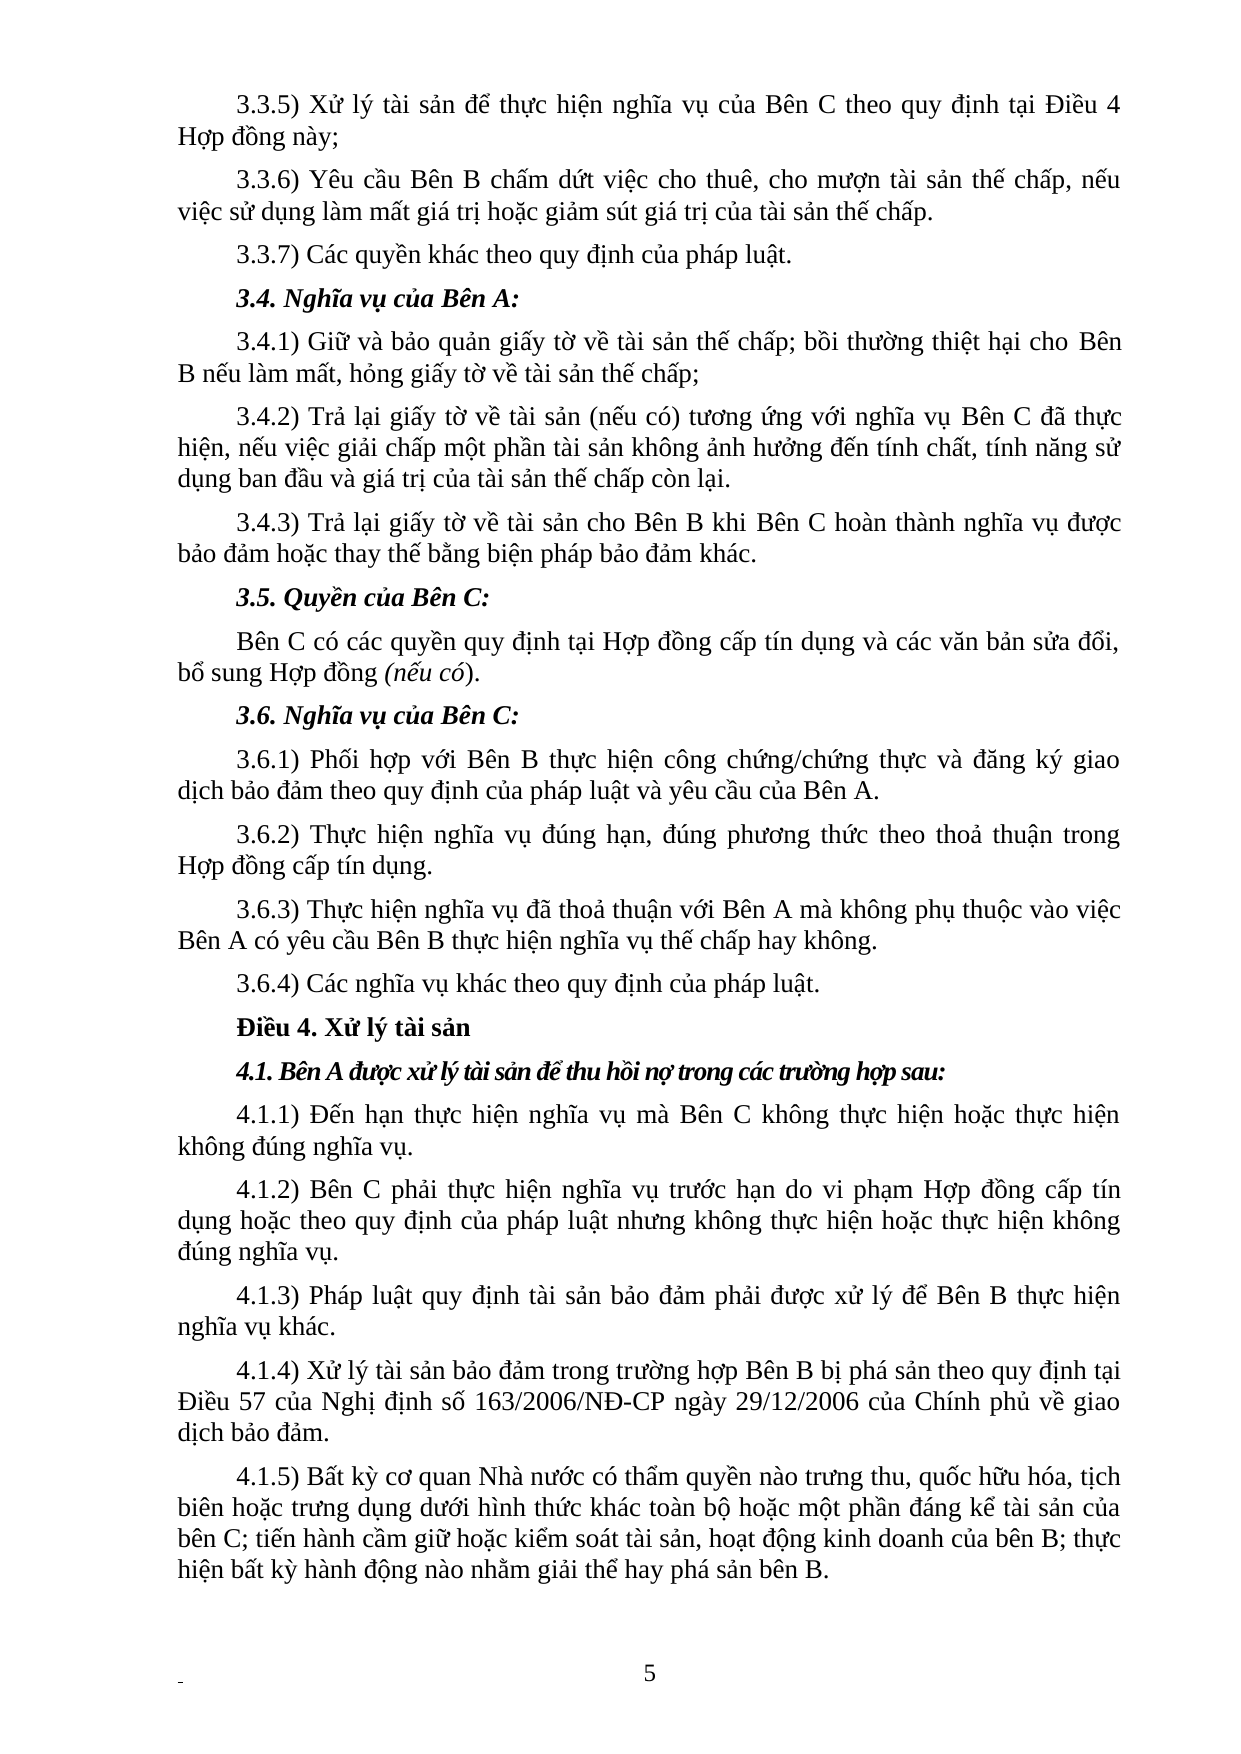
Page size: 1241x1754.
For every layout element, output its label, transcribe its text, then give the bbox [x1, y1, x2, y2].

text Điều 4. Xử lý tài sản [177, 1011, 1122, 1042]
text 3.6. Nghĩa vụ của Bên C: [177, 699, 1122, 731]
text 4.1.5) Bất kỳ cơ quan Nhà nước có thẩm quyền nào trưng thu, quốc hữu hóa, tịch biên hoặc trưng dụng dưới hình thức khác toàn bộ hoặc một phần đáng kể tài sản của bên C; tiến hành cầm giữ hoặc kiểm soát tài sản, hoạt động kinh doanh của bên B; thực hiện bất kỳ hành động nào nhằm giải thể hay phá sản bên B. [177, 1460, 1122, 1584]
text 3.3.6) Yêu cầu Bên B chấm dứt việc cho thuê, cho mượn tài sản thế chấp, nếu việc sử dụng làm mất giá trị hoặc giảm sút giá trị của tài sản thế chấp. [177, 163, 1122, 226]
subtitle 3.4.3) Trả lại giấy tờ về tài sản cho Bên B khi Bên C hoàn thành nghĩa vụ được bảo đảm hoặc thay thế bằng biện pháp bảo đảm khác. [177, 506, 1122, 568]
text 3.5. Quyền của Bên C: [177, 581, 1122, 612]
subtitle 3.3.5) Xử lý tài sản để thực hiện nghĩa vụ của Bên C theo quy định tại Điều 4 Hợp đồng này; [177, 89, 1122, 151]
text 3.6.1) Phối hợp với Bên B thực hiện công chứng/chứng thực và đăng ký giao dịch bảo đảm theo quy định của pháp luật và yêu cầu của Bên A. [177, 743, 1122, 805]
text 3.6.4) Các nghĩa vụ khác theo quy định của pháp luật. [177, 967, 1122, 999]
subtitle 3.4.2) Trả lại giấy tờ về tài sản (nếu có) tương ứng với nghĩa vụ Bên C đã thực hiện, nếu việc giải chấp một phần tài sản không ảnh hưởng đến tính chất, tính năng sử dụng ban đầu và giá trị của tài sản thế chấp còn lại. [177, 400, 1122, 494]
text 3.3.7) Các quyền khác theo quy định của pháp luật. [177, 238, 1122, 269]
text 3.4. Nghĩa vụ của Bên A: [177, 282, 1122, 313]
text 3.6.2) Thực hiện nghĩa vụ đúng hạn, đúng phương thức theo thoả thuận trong Hợp đồng cấp tín dụng. [177, 818, 1122, 880]
text 3.6.3) Thực hiện nghĩa vụ đã thoả thuận với Bên A mà không phụ thuộc vào việc Bên A có yêu cầu Bên B thực hiện nghĩa vụ thế chấp hay không. [177, 893, 1122, 955]
text 4.1.1) Đến hạn thực hiện nghĩa vụ mà Bên C không thực hiện hoặc thực hiện không đúng nghĩa vụ. [177, 1098, 1122, 1161]
text 4.1.3) Pháp luật quy định tài sản bảo đảm phải được xử lý để Bên B thực hiện nghĩa vụ khác. [177, 1279, 1122, 1341]
text 4.1.4) Xử lý tài sản bảo đảm trong trường hợp Bên B bị phá sản theo quy định tại Điều 57 của Nghị định số 163/2006/NĐ-CP ngày 29/12/2006 của Chính phủ về giao dịch bảo đảm. [177, 1354, 1122, 1447]
text Bên C có các quyền quy định tại Hợp đồng cấp tín dụng và các văn bản sửa đổi, bổ sung Hợp đồng (nếu có). [177, 625, 1122, 687]
text 4.1. Bên A được xử lý tài sản để thu hồi nợ trong các trường hợp sau: [177, 1055, 1122, 1086]
text 4.1.2) Bên C phải thực hiện nghĩa vụ trước hạn do vi phạm Hợp đồng cấp tín dụng hoặc theo quy định của pháp luật nhưng không thực hiện hoặc thực hiện không đúng nghĩa vụ. [177, 1173, 1122, 1267]
subtitle 3.4.1) Giữ và bảo quản giấy tờ về tài sản thế chấp; bồi thường thiệt hại cho Bên B nếu làm mất, hỏng giấy tờ về tài sản thế chấp; [177, 326, 1122, 388]
